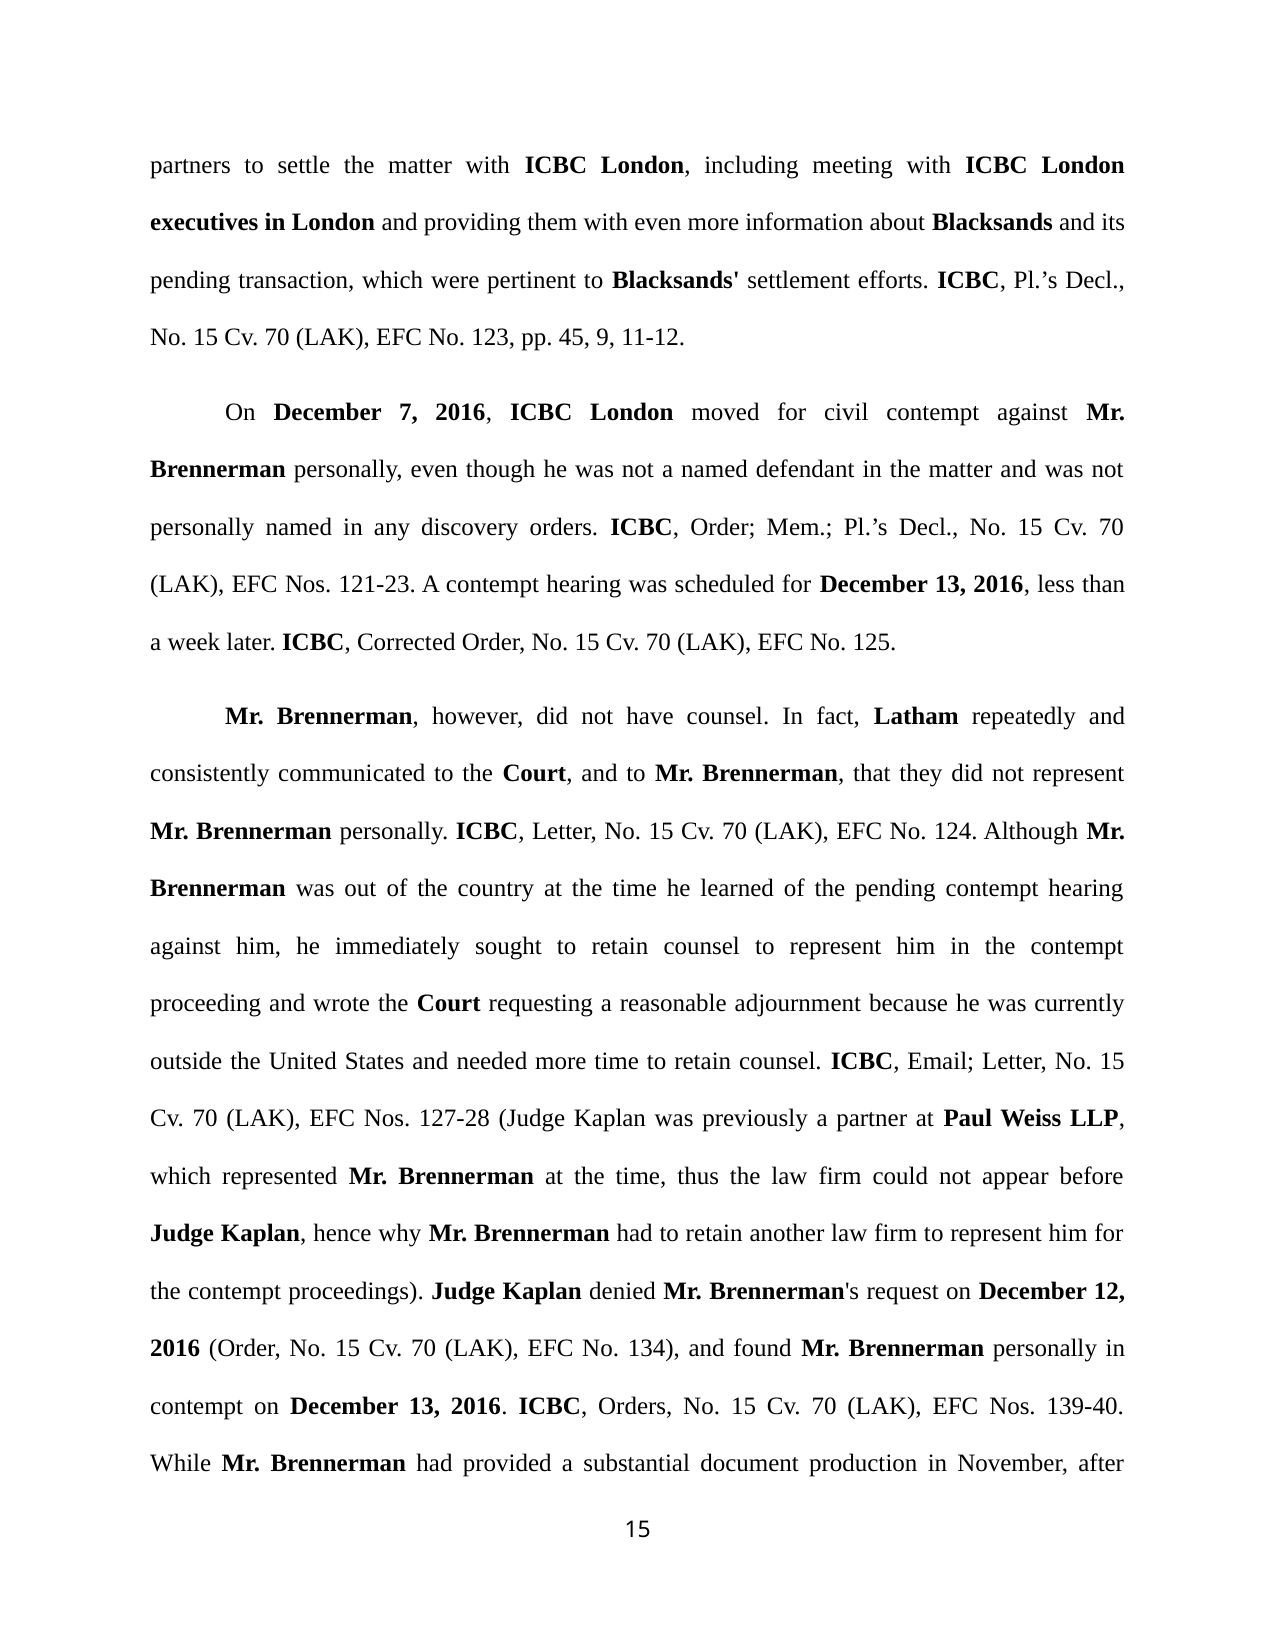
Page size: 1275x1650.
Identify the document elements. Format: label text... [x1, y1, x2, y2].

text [150, 701, 1125, 1477]
text On December 7, 2016, ICBC London moved for civil contempt against Mr. Brennerman personally, even though he was not a named defendant in the matter and was not personally named in any discovery orders. ICBC, Order; Mem.; Pl.’s Decl., No. 15 Cv. 70 (LAK), EFC Nos. 121-23. A contempt hearing was scheduled for December 13, 2016, less than a week later. ICBC, Corrected Order, No. 15 Cv. 70 (LAK), EFC No. 125. [150, 397, 1125, 655]
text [150, 150, 1125, 351]
